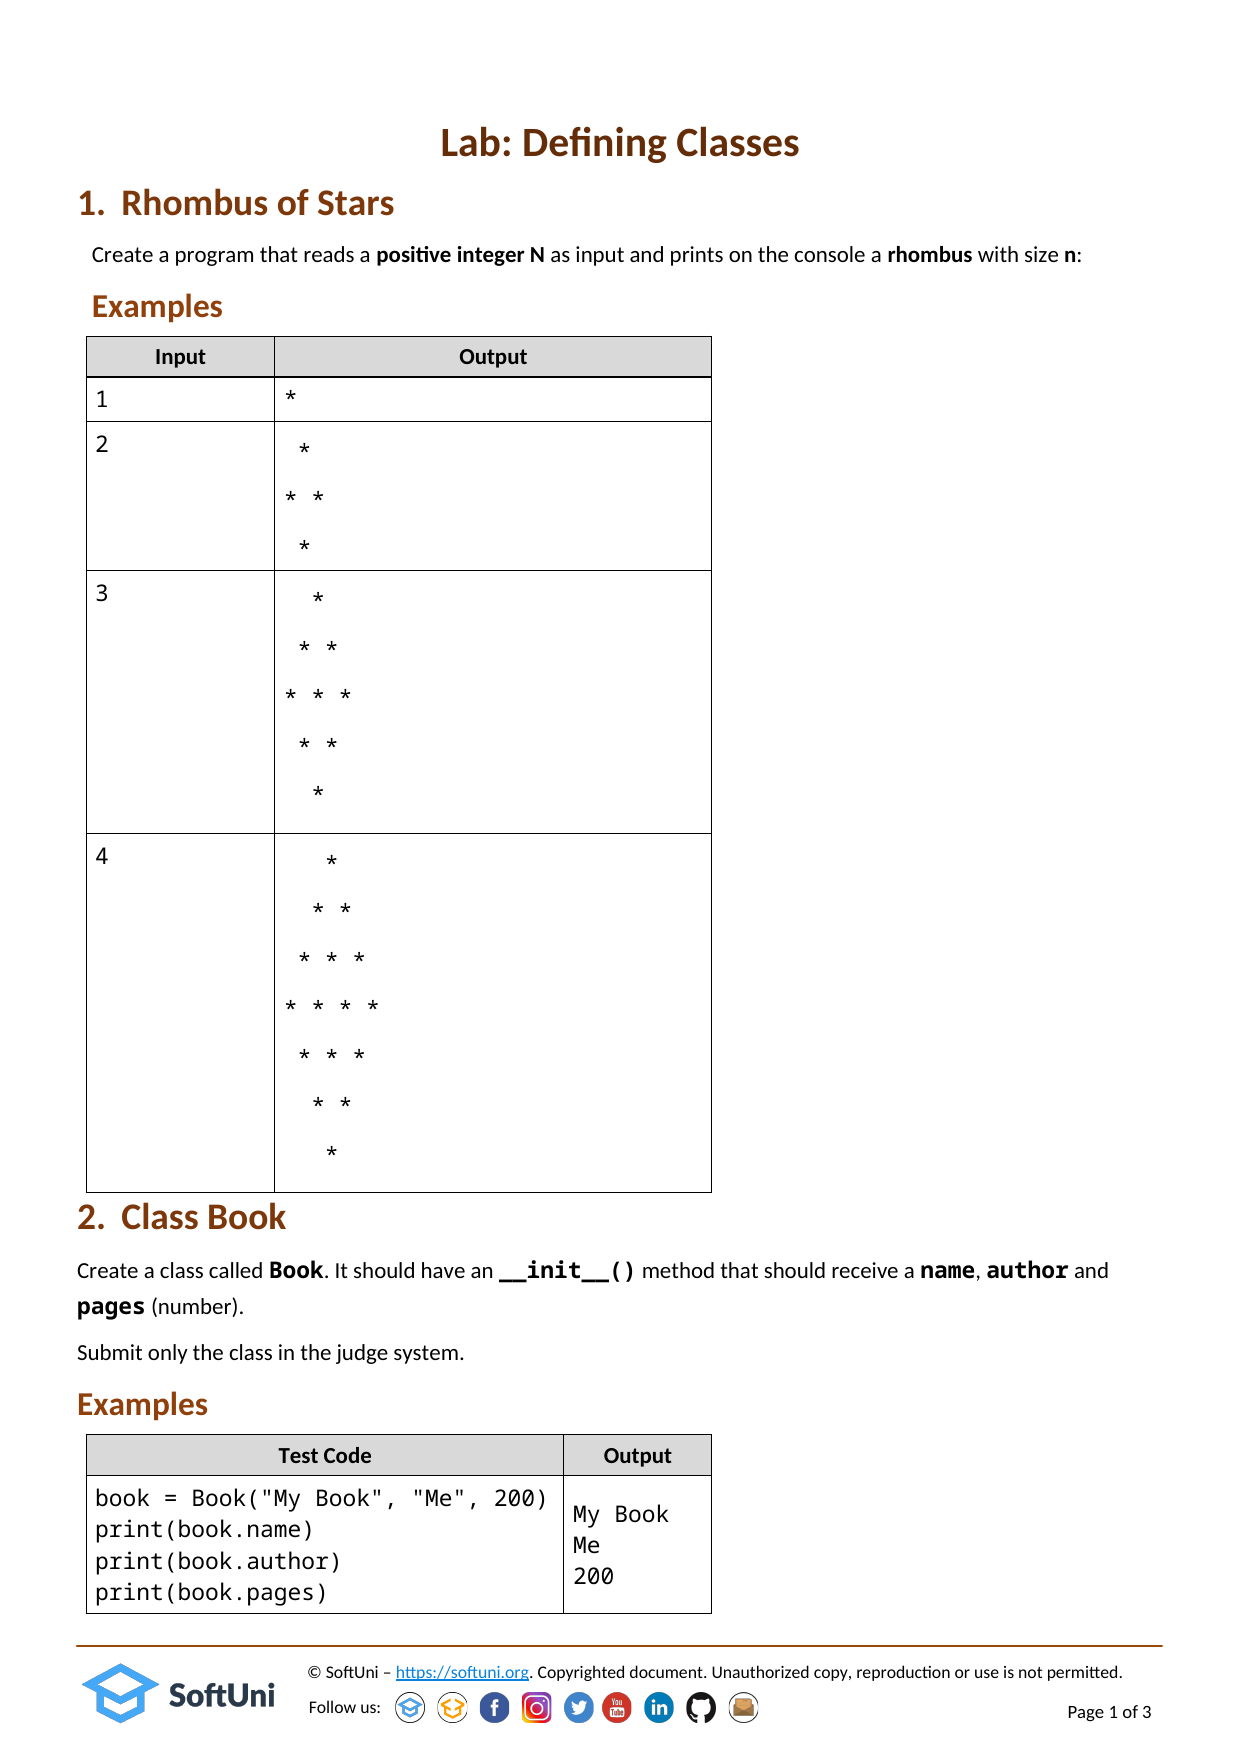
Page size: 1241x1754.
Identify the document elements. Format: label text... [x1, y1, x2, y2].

text Create a class called Book. It should have an __init__() method that should receive a name, author and pages (number). [77, 1254, 1163, 1321]
table_cell book = Book("My Book", "Me", 200) print(book.name) print(book.author) print(book.pages) [87, 1476, 563, 1613]
table_cell 4 [87, 834, 274, 1192]
table_header Test Code [87, 1435, 563, 1475]
table_header Input [87, 337, 274, 376]
table_header Output [564, 1435, 711, 1475]
picture [644, 1692, 653, 1701]
picture [395, 1692, 425, 1723]
picture [658, 1705, 667, 1714]
table_cell * * * * * * * * * [275, 571, 711, 833]
text Create a program that reads a positive integer N as input and prints on the console a rhombus with size n: [92, 240, 1163, 268]
table_cell * [275, 378, 711, 421]
text Submit only the class in the judge system. [77, 1338, 1163, 1367]
subtitle Lab: Defining Classes [77, 116, 1163, 167]
picture [564, 1692, 594, 1723]
table_cell 3 [87, 571, 274, 833]
picture [75, 1658, 281, 1729]
picture [665, 1714, 674, 1723]
table_cell 2 [87, 422, 274, 570]
subtitle Rhombus of Stars [77, 179, 1163, 225]
picture [602, 1692, 632, 1723]
text Examples [92, 284, 1163, 325]
picture [479, 1692, 510, 1723]
subtitle Examples [77, 1383, 1163, 1424]
picture [728, 1692, 759, 1723]
picture [686, 1692, 716, 1723]
picture [437, 1692, 468, 1723]
table_header Output [275, 337, 711, 376]
table_cell * * * * * * * * * * * * * * * * [275, 834, 711, 1192]
picture [644, 1714, 653, 1723]
picture [522, 1692, 552, 1723]
picture [665, 1692, 674, 1701]
table_cell My Book Me 200 [564, 1476, 711, 1613]
subtitle Class Book [77, 1193, 1163, 1239]
table_cell * * * * [275, 422, 711, 570]
table_cell 1 [87, 378, 274, 421]
